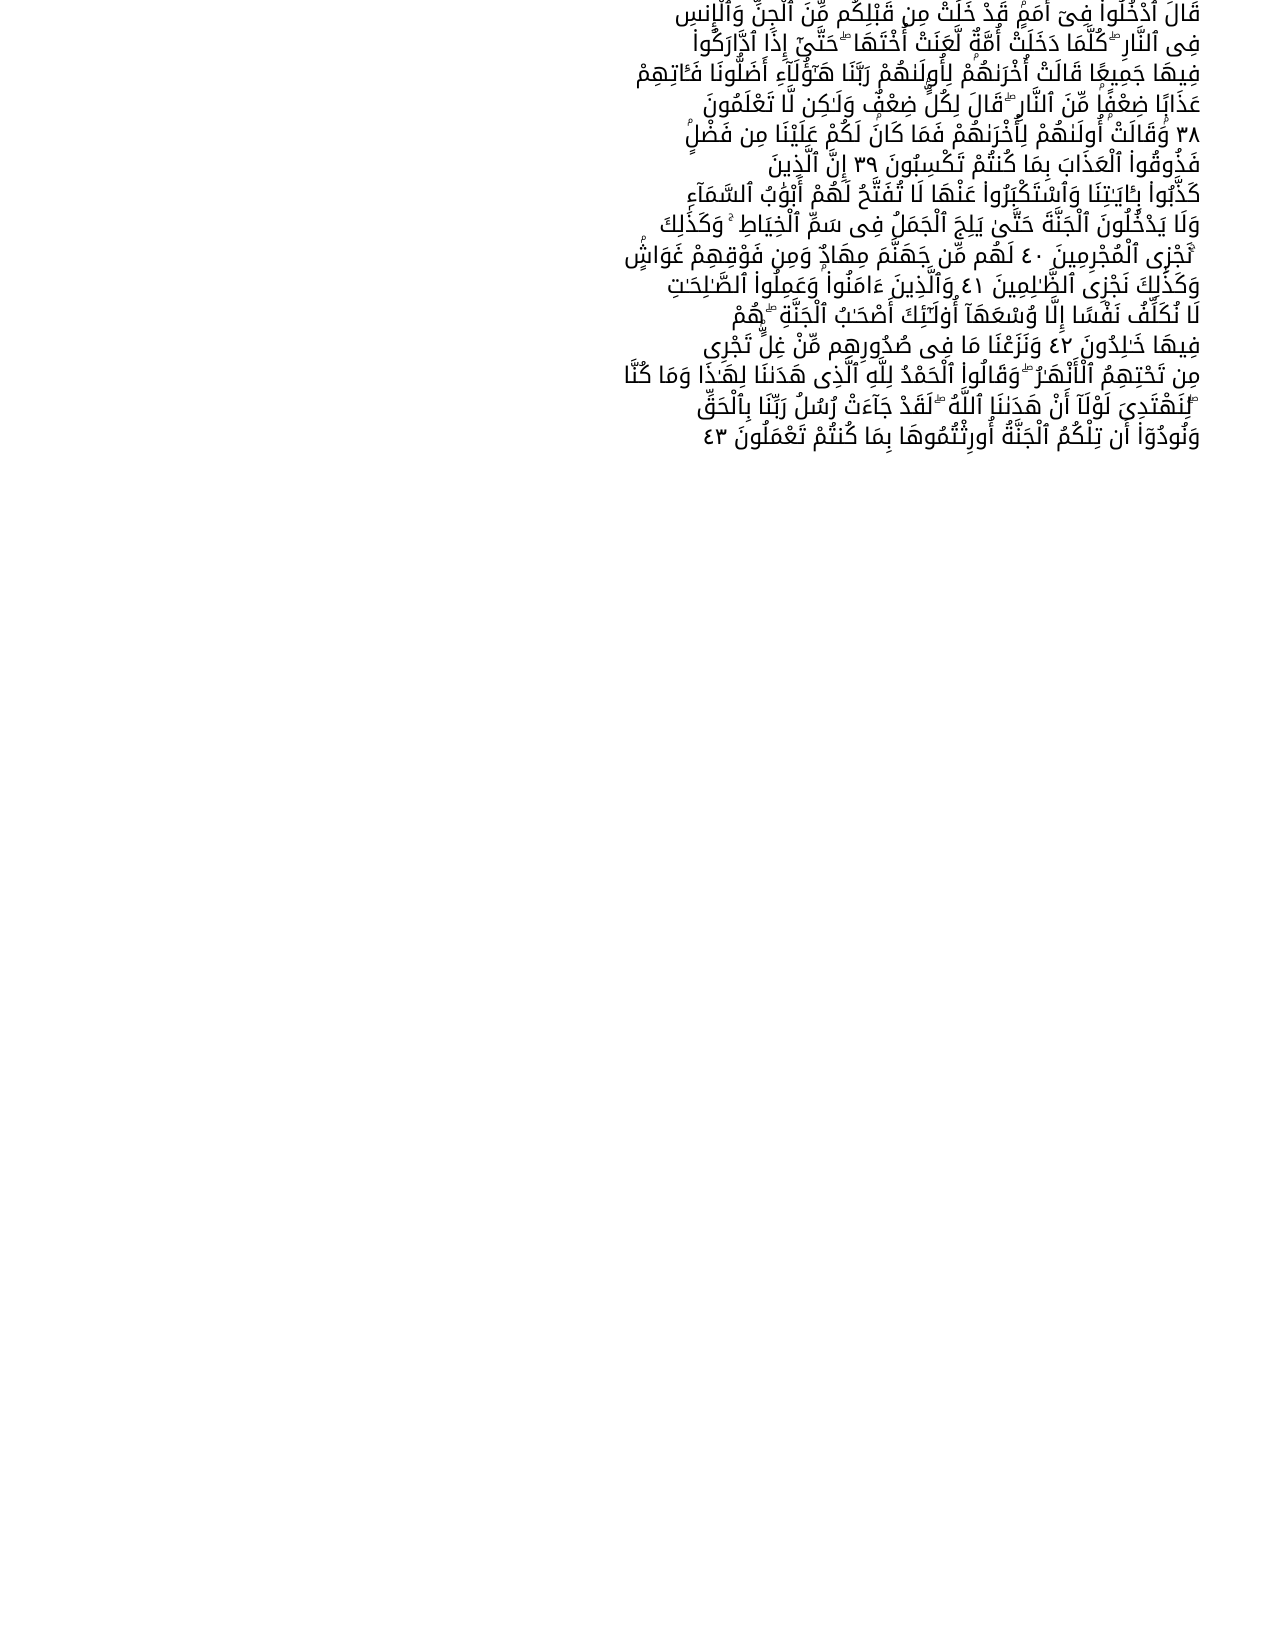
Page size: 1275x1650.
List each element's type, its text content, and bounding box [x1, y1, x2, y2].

text مِن تَحْتِهِمُ ٱلْأَنْهَـٰرُ ۖ وَقَالُوا۟ ٱلْحَمْدُ لِلَّهِ ٱلَّذِى هَدَىٰنَا لِهَـٰذَا وَمَا كُنَّا [75, 362, 1200, 389]
text وَنُودُوٓا۟ أَن تِلْكُمُ ٱلْجَنَّةُ أُورِثْتُمُوهَا بِمَا كُنتُمْ تَعْمَلُونَ ٤٣ [75, 423, 1200, 449]
text وَلَا يَدْخُلُونَ ٱلْجَنَّةَ حَتَّىٰ يَلِجَ ٱلْجَمَلُ فِى سَمِّ ٱلْخِيَاطِ ۚ وَكَذَٰلِكَ [75, 211, 1200, 238]
text وَكَذَٰلِكَ نَجْزِى ٱلظَّـٰلِمِينَ ٤١ وَٱلَّذِينَ ءَامَنُوا۟ وَعَمِلُوا۟ ٱلصَّـٰلِحَـٰتِ [75, 272, 1200, 298]
text فَذُوقُوا۟ ٱلْعَذَابَ بِمَا كُنتُمْ تَكْسِبُونَ ٣٩ إِنَّ ٱلَّذِينَ [75, 151, 1200, 177]
text قَالَ ٱدْخُلُوا۟ فِىٓ أُمَمٍۢ قَدْ خَلَتْ مِن قَبْلِكُم مِّنَ ٱلْجِنِّ وَٱلْإِنسِ [75, 0, 1200, 26]
text فِيهَا خَـٰلِدُونَ ٤٢ وَنَزَعْنَا مَا فِى صُدُورِهِم مِّنْ غِلٍّۢ تَجْرِى [75, 332, 1200, 359]
text لِنَهْتَدِىَ لَوْلَآ أَنْ هَدَىٰنَا ٱللَّهُ ۖ لَقَدْ جَآءَتْ رُسُلُ رَبِّنَا بِٱلْحَقِّ ۖ [75, 393, 1200, 419]
text لَا نُكَلِّفُ نَفْسًا إِلَّا وُسْعَهَآ أُو۟لَـٰٓئِكَ أَصْحَـٰبُ ٱلْجَنَّةِ ۖ هُمْ [75, 302, 1200, 328]
text كَذَّبُوا۟ بِـَٔايَـٰتِنَا وَٱسْتَكْبَرُوا۟ عَنْهَا لَا تُفَتَّحُ لَهُمْ أَبْوَٰبُ ٱلسَّمَآءِ [75, 181, 1200, 208]
text فِيهَا جَمِيعًۭا قَالَتْ أُخْرَىٰهُمْ لِأُولَىٰهُمْ رَبَّنَا هَـٰٓؤُلَآءِ أَضَلُّونَا فَـَٔاتِهِمْ [75, 60, 1200, 87]
text عَذَابًۭا ضِعْفًۭا مِّنَ ٱلنَّارِ ۖ قَالَ لِكُلٍّۢ ضِعْفٌۭ وَلَـٰكِن لَّا تَعْلَمُونَ [75, 91, 1200, 117]
text ٣٨ وَقَالَتْ أُولَىٰهُمْ لِأُخْرَىٰهُمْ فَمَا كَانَ لَكُمْ عَلَيْنَا مِن فَضْلٍۢ [75, 121, 1200, 147]
text فِى ٱلنَّارِ ۖ كُلَّمَا دَخَلَتْ أُمَّةٌۭ لَّعَنَتْ أُخْتَهَا ۖ حَتَّىٰٓ إِذَا ٱدَّارَكُوا۟ [75, 30, 1200, 57]
text نَجْزِى ٱلْمُجْرِمِينَ ٤٠ لَهُم مِّن جَهَنَّمَ مِهَادٌۭ وَمِن فَوْقِهِمْ غَوَاشٍۢ ۚ [75, 242, 1200, 268]
